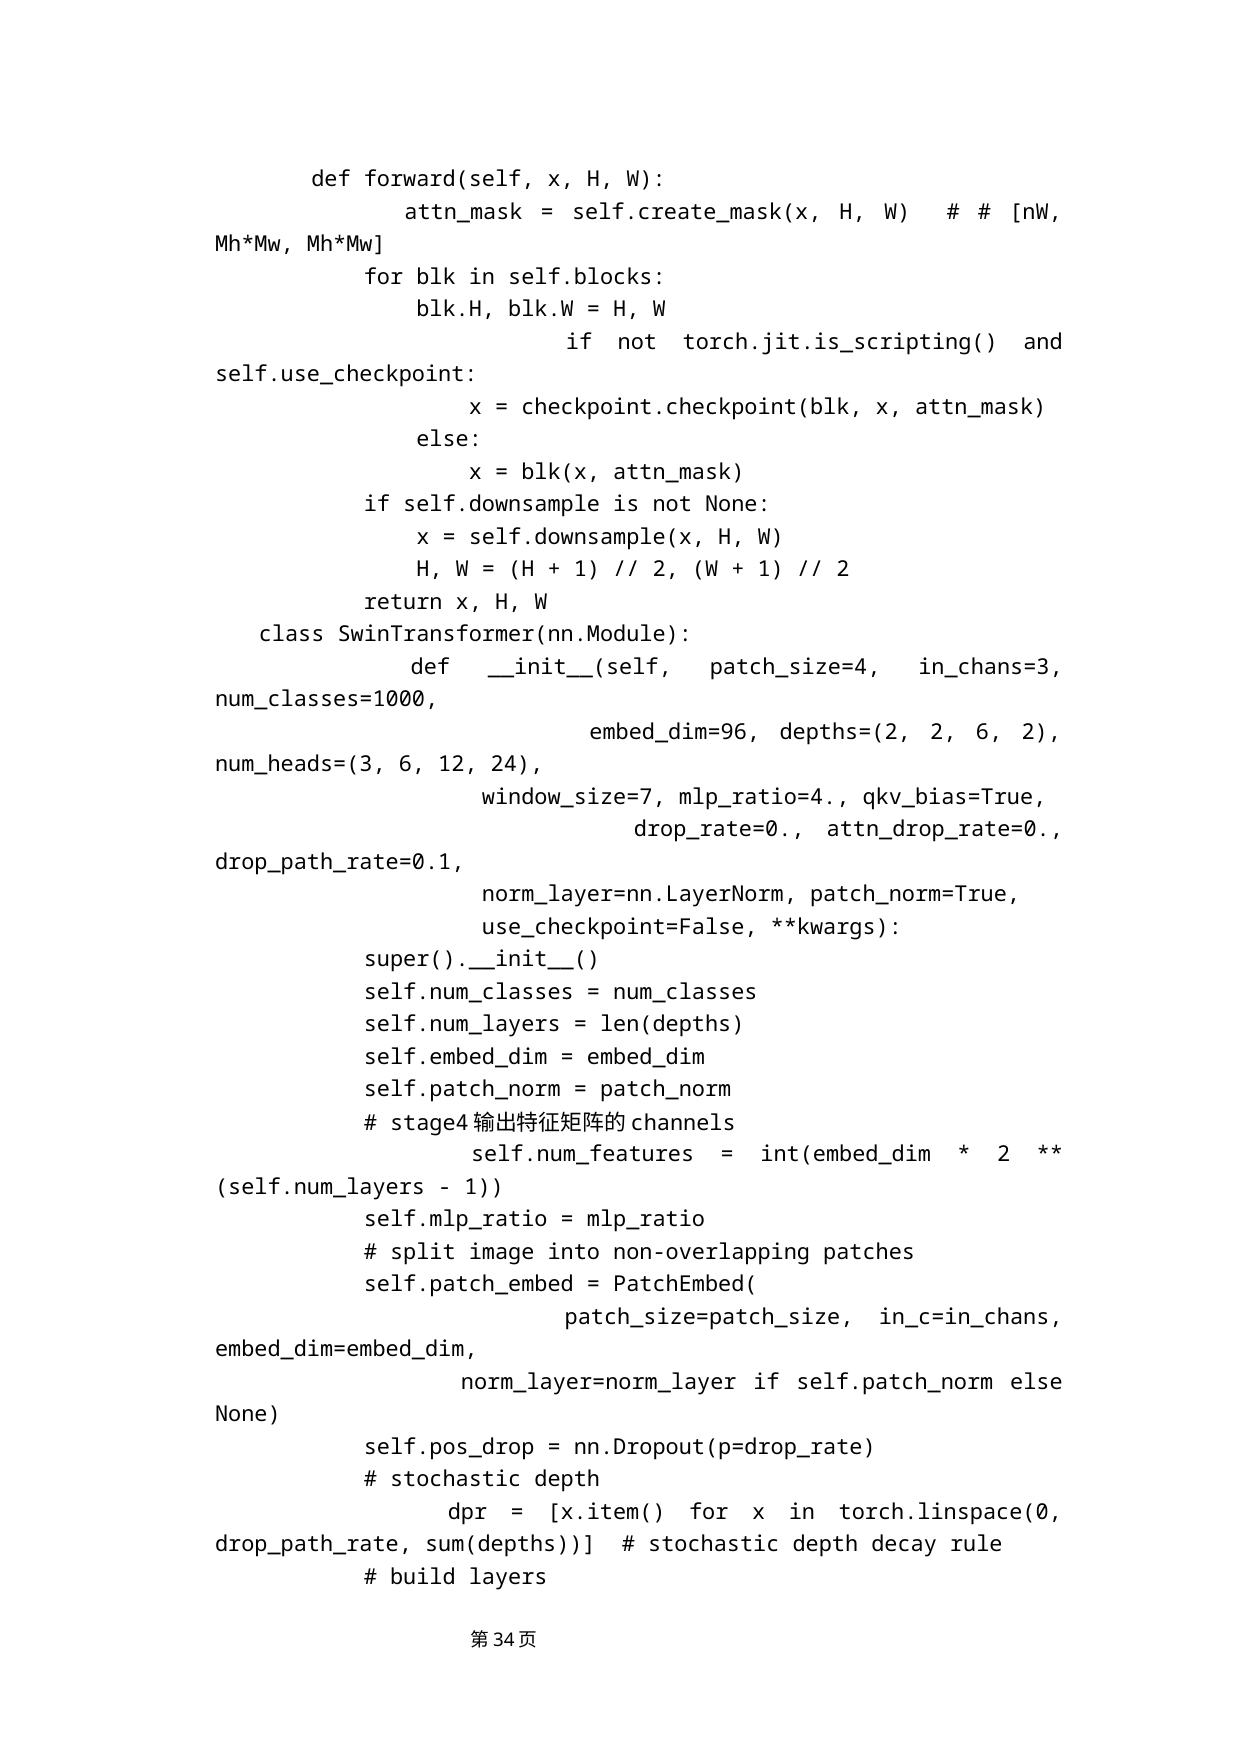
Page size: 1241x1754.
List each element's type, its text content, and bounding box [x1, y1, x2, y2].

list x = self.downsample(x, H, W) [215, 519, 1063, 552]
list self.pos_drop = nn.Dropout(p=drop_rate) [215, 1429, 1063, 1462]
list if self.downsample is not None: [215, 487, 1063, 519]
list patch_size=patch_size, in_c=in_chans, embed_dim=embed_dim, [215, 1299, 1063, 1364]
list x = checkpoint.checkpoint(blk, x, attn_mask) [215, 389, 1063, 422]
list use_checkpoint=False, **kwargs): [215, 909, 1063, 942]
list if not torch.jit.is_scripting() and self.use_checkpoint: [215, 324, 1063, 389]
list H, W = (H + 1) // 2, (W + 1) // 2 [215, 552, 1063, 584]
list for blk in self.blocks: [215, 259, 1063, 292]
list dpr = [x.item() for x in torch.linspace(0, drop_path_rate, sum(depths))] # stochastic depth decay rule [215, 1494, 1063, 1559]
list blk.H, blk.W = H, W [215, 292, 1063, 324]
list self.patch_embed = PatchEmbed( [215, 1267, 1063, 1299]
list embed_dim=96, depths=(2, 2, 6, 2), num_heads=(3, 6, 12, 24), [215, 714, 1063, 779]
list else: [215, 422, 1063, 454]
list norm_layer=nn.LayerNorm, patch_norm=True, [215, 877, 1063, 909]
list self.embed_dim = embed_dim [215, 1039, 1063, 1072]
list norm_layer=norm_layer if self.patch_norm else None) [215, 1364, 1063, 1429]
list super().__init__() [215, 942, 1063, 974]
list drop_rate=0., attn_drop_rate=0., drop_path_rate=0.1, [215, 812, 1063, 877]
list self.num_layers = len(depths) [215, 1007, 1063, 1039]
list # split image into non-overlapping patches [215, 1234, 1063, 1267]
list self.mlp_ratio = mlp_ratio [215, 1202, 1063, 1234]
list self.num_features = int(embed_dim * 2 ** (self.num_layers - 1)) [215, 1137, 1063, 1202]
list def forward(self, x, H, W): [215, 162, 1063, 194]
list self.num_classes = num_classes [215, 974, 1063, 1007]
list class SwinTransformer(nn.Module): [215, 617, 1063, 649]
list x = blk(x, attn_mask) [215, 454, 1063, 487]
list return x, H, W [215, 584, 1063, 617]
list window_size=7, mlp_ratio=4., qkv_bias=True, [215, 779, 1063, 812]
list attn_mask = self.create_mask(x, H, W) # # [nW, Mh*Mw, Mh*Mw] [215, 194, 1063, 259]
list def __init__(self, patch_size=4, in_chans=3, num_classes=1000, [215, 649, 1063, 714]
list self.patch_norm = patch_norm [215, 1072, 1063, 1104]
list # build layers [215, 1559, 1063, 1592]
list # stage4输出特征矩阵的channels [215, 1104, 1063, 1137]
list # stochastic depth [215, 1462, 1063, 1494]
